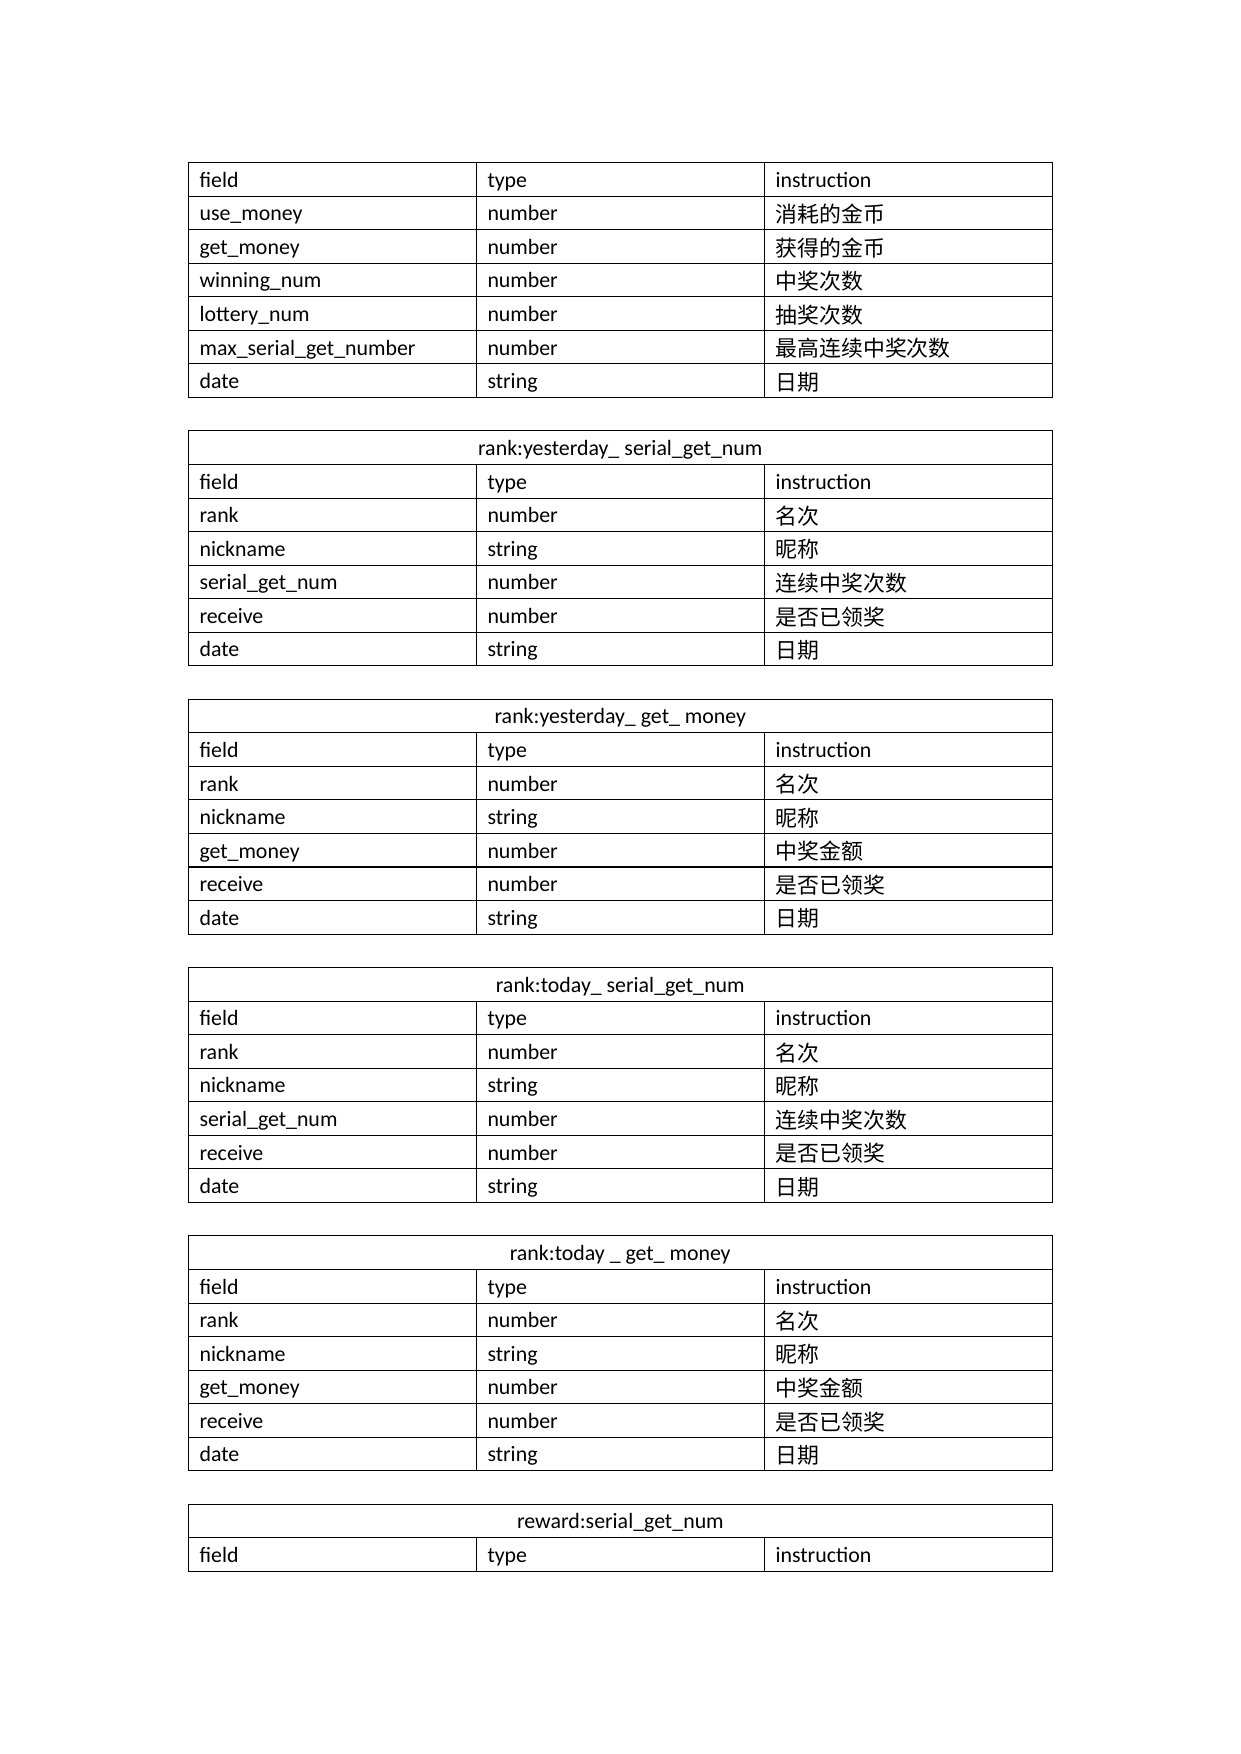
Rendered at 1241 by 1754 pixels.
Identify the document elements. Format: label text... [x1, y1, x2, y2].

table_cell number [477, 868, 764, 900]
table_cell field [189, 1270, 476, 1302]
table_cell field [189, 1538, 476, 1571]
table_cell date [189, 1169, 476, 1202]
table_cell type [477, 1002, 764, 1034]
table_cell max_serial_get_number [189, 331, 476, 363]
table_cell type [477, 163, 764, 196]
table_cell instruction [765, 465, 1052, 497]
table_cell number [477, 331, 764, 363]
table_cell string [477, 1337, 764, 1369]
table_cell number [477, 1136, 764, 1168]
table_cell string [477, 1069, 764, 1101]
table_cell nickname [189, 1069, 476, 1101]
table_header rank:today _ get_ money [189, 1236, 1052, 1269]
table_cell 是否已领奖 [765, 599, 1052, 632]
table_cell instruction [765, 1002, 1052, 1034]
table_cell receive [189, 1136, 476, 1168]
table_cell string [477, 633, 764, 665]
table_cell type [477, 1270, 764, 1302]
table_cell number [477, 230, 764, 263]
table_cell rank [189, 499, 476, 531]
table_cell field [189, 465, 476, 497]
table_cell number [477, 499, 764, 531]
table_cell 名次 [765, 499, 1052, 531]
table_cell field [189, 1002, 476, 1034]
table_cell number [477, 197, 764, 229]
table_cell number [477, 1371, 764, 1403]
table_cell string [477, 364, 764, 397]
table_cell 是否已领奖 [765, 1136, 1052, 1168]
table_cell number [477, 566, 764, 598]
table_cell rank [189, 1035, 476, 1068]
table_cell get_money [189, 230, 476, 263]
table_header reward:serial_get_num [189, 1505, 1052, 1537]
table_cell serial_get_num [189, 1102, 476, 1135]
table_cell 日期 [765, 1438, 1052, 1470]
table_cell rank [189, 1304, 476, 1336]
table_cell number [477, 297, 764, 330]
table_cell type [477, 465, 764, 497]
table_cell number [477, 264, 764, 296]
table_cell type [477, 733, 764, 766]
table_cell 中奖金额 [765, 1371, 1052, 1403]
table_cell receive [189, 1404, 476, 1437]
table_cell 名次 [765, 767, 1052, 799]
table_cell instruction [765, 163, 1052, 196]
table_cell 名次 [765, 1304, 1052, 1336]
table_cell field [189, 163, 476, 196]
table_cell 昵称 [765, 1069, 1052, 1101]
table_cell instruction [765, 1538, 1052, 1571]
table_cell 获得的金币 [765, 230, 1052, 263]
table_cell date [189, 901, 476, 933]
table_cell instruction [765, 1270, 1052, 1302]
table_cell field [189, 733, 476, 766]
table_cell winning_num [189, 264, 476, 296]
table_cell get_money [189, 834, 476, 866]
table_cell number [477, 834, 764, 866]
table_cell nickname [189, 800, 476, 833]
table_cell number [477, 1404, 764, 1437]
table_cell get_money [189, 1371, 476, 1403]
table_header rank:yesterday_ serial_get_num [189, 431, 1052, 464]
table_cell 连续中奖次数 [765, 566, 1052, 598]
table_cell 日期 [765, 1169, 1052, 1202]
table_cell string [477, 1169, 764, 1202]
table_cell date [189, 633, 476, 665]
table_cell type [477, 1538, 764, 1571]
table_cell 日期 [765, 633, 1052, 665]
table_cell date [189, 1438, 476, 1470]
table_cell rank [189, 767, 476, 799]
table_cell 昵称 [765, 532, 1052, 564]
table_cell string [477, 532, 764, 564]
table_cell use_money [189, 197, 476, 229]
table_cell serial_get_num [189, 566, 476, 598]
table_cell 日期 [765, 364, 1052, 397]
table_cell 中奖金额 [765, 834, 1052, 866]
table_cell number [477, 767, 764, 799]
table_cell nickname [189, 1337, 476, 1369]
table_cell string [477, 1438, 764, 1470]
table_cell string [477, 901, 764, 933]
table_cell 最高连续中奖次数 [765, 331, 1052, 363]
table_cell 连续中奖次数 [765, 1102, 1052, 1135]
table_cell date [189, 364, 476, 397]
table_cell number [477, 1102, 764, 1135]
table_cell receive [189, 868, 476, 900]
table_cell lottery_num [189, 297, 476, 330]
table_cell instruction [765, 733, 1052, 766]
table_cell 名次 [765, 1035, 1052, 1068]
table_cell 是否已领奖 [765, 868, 1052, 900]
table_cell number [477, 1035, 764, 1068]
table_cell number [477, 1304, 764, 1336]
table_cell receive [189, 599, 476, 632]
table_cell string [477, 800, 764, 833]
table_cell 是否已领奖 [765, 1404, 1052, 1437]
table_cell number [477, 599, 764, 632]
table_header rank:today_ serial_get_num [189, 968, 1052, 1001]
table_cell 消耗的金币 [765, 197, 1052, 229]
table_cell nickname [189, 532, 476, 564]
table_cell 日期 [765, 901, 1052, 933]
table_cell 抽奖次数 [765, 297, 1052, 330]
table_header rank:yesterday_ get_ money [189, 700, 1052, 732]
table_cell 昵称 [765, 1337, 1052, 1369]
table_cell 中奖次数 [765, 264, 1052, 296]
table_cell 昵称 [765, 800, 1052, 833]
